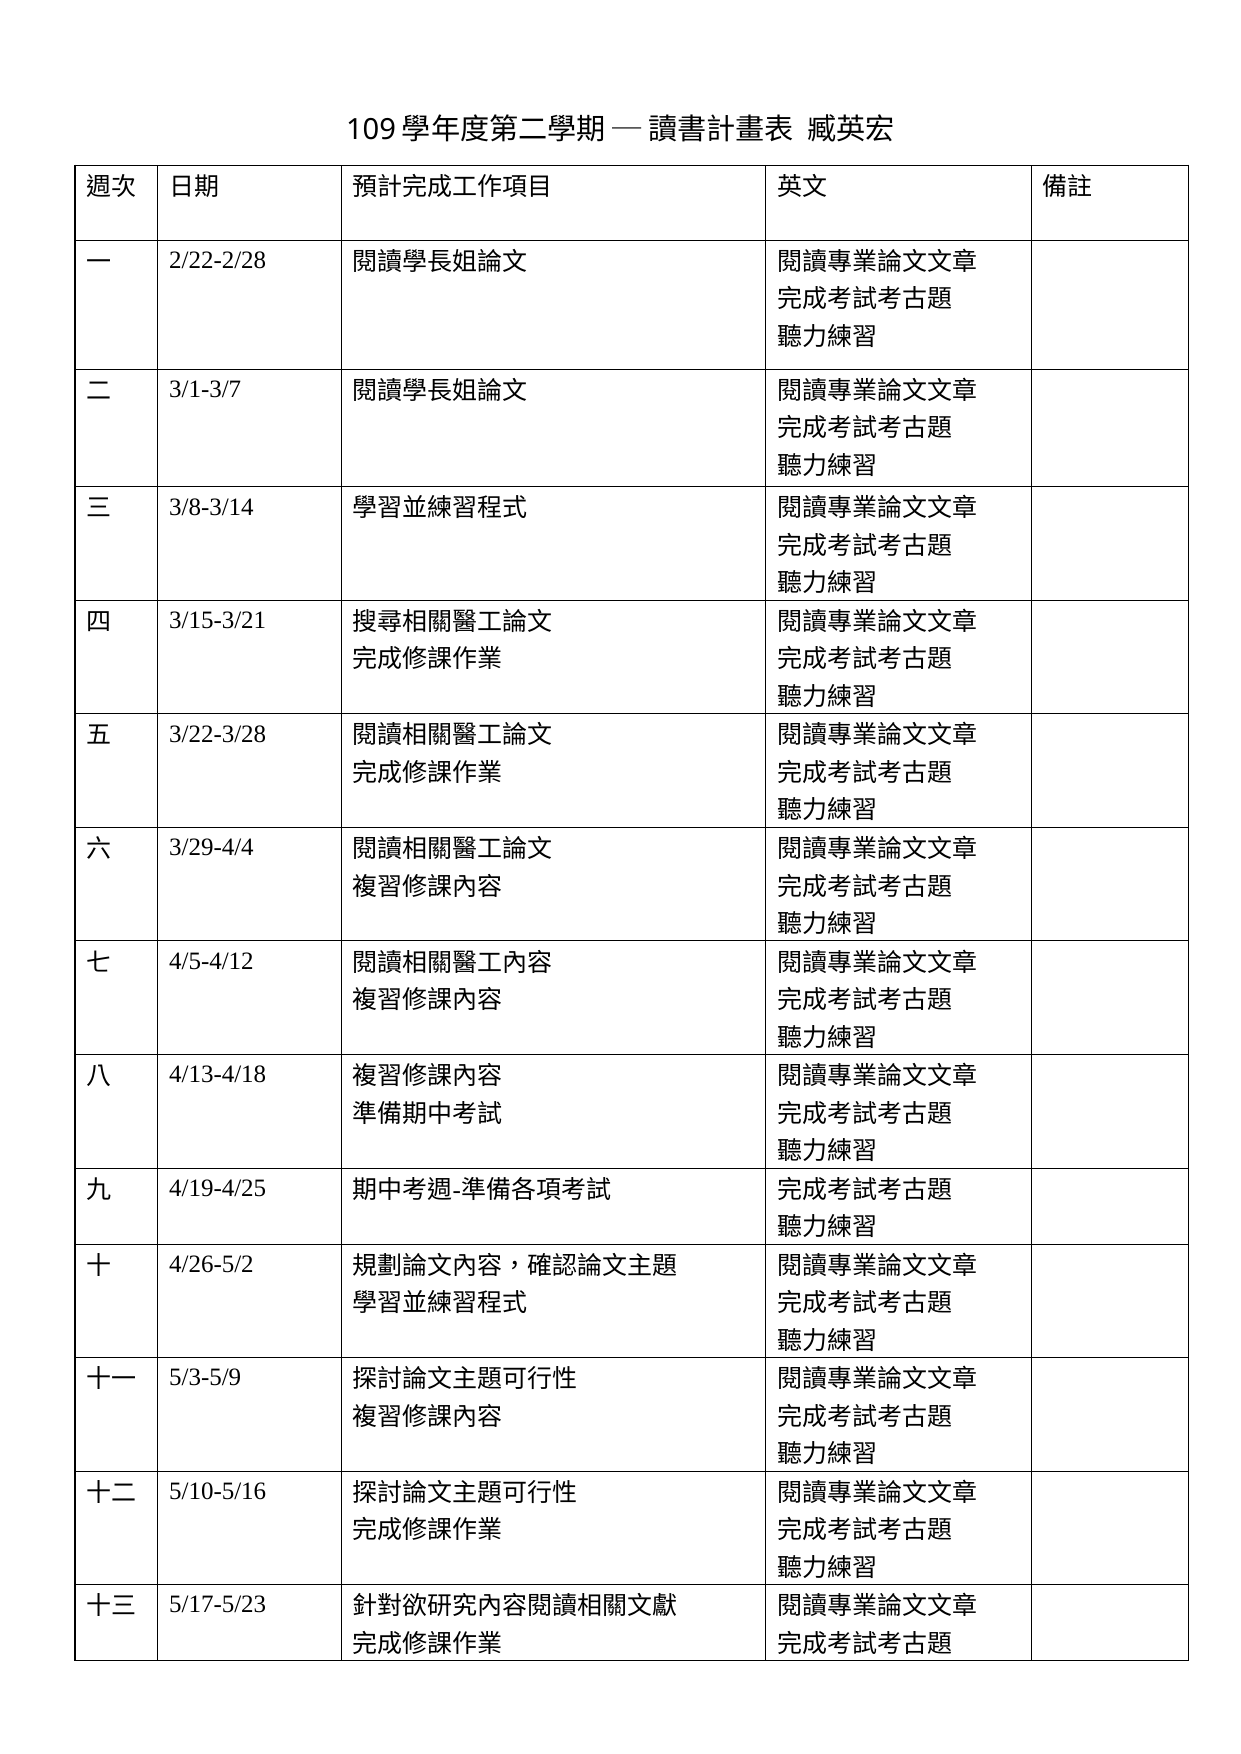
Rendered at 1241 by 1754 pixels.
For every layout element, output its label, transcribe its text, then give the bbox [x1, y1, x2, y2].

table_cell 複習修課內容 準備期中考試 [342, 1055, 765, 1167]
table_cell 5/10-5/16 [158, 1472, 341, 1584]
table_cell [1032, 370, 1188, 486]
table_cell 規劃論文內容，確認論文主題 學習並練習程式 [342, 1245, 765, 1357]
table_cell [1032, 714, 1188, 827]
table_header 日期 [158, 166, 341, 239]
table_cell 探討論文主題可行性 複習修課內容 [342, 1358, 765, 1471]
table_cell 五 [76, 714, 157, 827]
table_cell [1032, 601, 1188, 713]
table_cell 搜尋相關醫工論文 完成修課作業 [342, 601, 765, 713]
table_cell 十二 [76, 1472, 157, 1584]
table_cell 閱讀專業論文文章 完成考試考古題 聽力練習 [766, 370, 1031, 486]
table_cell 4/13-4/18 [158, 1055, 341, 1167]
table_cell 九 [76, 1169, 157, 1243]
table_cell [1032, 941, 1188, 1054]
table_cell 六 [76, 828, 157, 940]
table_header 週次 [76, 166, 157, 239]
table_cell 3/8-3/14 [158, 487, 341, 600]
table_cell 完成考試考古題 聽力練習 [766, 1169, 1031, 1243]
table_cell 5/3-5/9 [158, 1358, 341, 1471]
table_cell 閱讀學長姐論文 [342, 370, 765, 486]
table_cell 閱讀專業論文文章 完成考試考古題 聽力練習 [766, 601, 1031, 713]
table_cell 二 [76, 370, 157, 486]
table_cell 七 [76, 941, 157, 1054]
table_cell 閱讀專業論文文章 完成考試考古題 聽力練習 [766, 487, 1031, 600]
table_cell 3/29-4/4 [158, 828, 341, 940]
table_cell 閱讀專業論文文章 完成考試考古題 聽力練習 [766, 714, 1031, 827]
table_cell 3/1-3/7 [158, 370, 341, 486]
table_cell 期中考週-準備各項考試 [342, 1169, 765, 1243]
table_cell 閱讀相關醫工內容 複習修課內容 [342, 941, 765, 1054]
table_header 預計完成工作項目 [342, 166, 765, 239]
table_cell 4/26-5/2 [158, 1245, 341, 1357]
table_cell 3/15-3/21 [158, 601, 341, 713]
table_cell 閱讀專業論文文章 完成考試考古題 聽力練習 [766, 241, 1031, 368]
table_cell [1032, 1169, 1188, 1243]
table_cell 閱讀專業論文文章 完成考試考古題 聽力練習 [766, 1055, 1031, 1167]
table_cell 閱讀學長姐論文 [342, 241, 765, 368]
table_header 英文 [766, 166, 1031, 239]
table_cell 閱讀專業論文文章 完成考試考古題 聽力練習 [766, 1472, 1031, 1584]
table_cell 閱讀專業論文文章 完成考試考古題 聽力練習 [766, 941, 1031, 1054]
table_cell [1032, 1585, 1188, 1660]
table_cell [1032, 1245, 1188, 1357]
table_cell [1032, 487, 1188, 600]
table_cell 閱讀專業論文文章 完成考試考古題 聽力練習 [766, 1245, 1031, 1357]
table_cell 2/22-2/28 [158, 241, 341, 368]
text 109學年度第二學期 ─ 讀書計畫表 臧英宏 [75, 89, 1165, 164]
table_cell 十 [76, 1245, 157, 1357]
table_cell 一 [76, 241, 157, 368]
table_cell 4/5-4/12 [158, 941, 341, 1054]
table_cell 閱讀專業論文文章 完成考試考古題 聽力練習 [766, 828, 1031, 940]
table_cell [1032, 828, 1188, 940]
table_cell 探討論文主題可行性 完成修課作業 [342, 1472, 765, 1584]
table_cell 4/19-4/25 [158, 1169, 341, 1243]
table_header 備註 [1032, 166, 1188, 239]
table_cell 十三 [76, 1585, 157, 1660]
table_cell 閱讀相關醫工論文 完成修課作業 [342, 714, 765, 827]
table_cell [766, 1585, 1031, 1660]
table_cell [1032, 1055, 1188, 1167]
table_cell 十一 [76, 1358, 157, 1471]
table_cell 四 [76, 601, 157, 713]
table_cell 3/22-3/28 [158, 714, 341, 827]
table_cell 學習並練習程式 [342, 487, 765, 600]
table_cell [342, 1585, 765, 1660]
table_cell 5/17-5/23 [158, 1585, 341, 1660]
table_cell 閱讀相關醫工論文 複習修課內容 [342, 828, 765, 940]
table_cell [1032, 1358, 1188, 1471]
table_cell [1032, 241, 1188, 368]
table_cell [1032, 1472, 1188, 1584]
table_cell 三 [76, 487, 157, 600]
table_cell 閱讀專業論文文章 完成考試考古題 聽力練習 [766, 1358, 1031, 1471]
table_cell 八 [76, 1055, 157, 1167]
